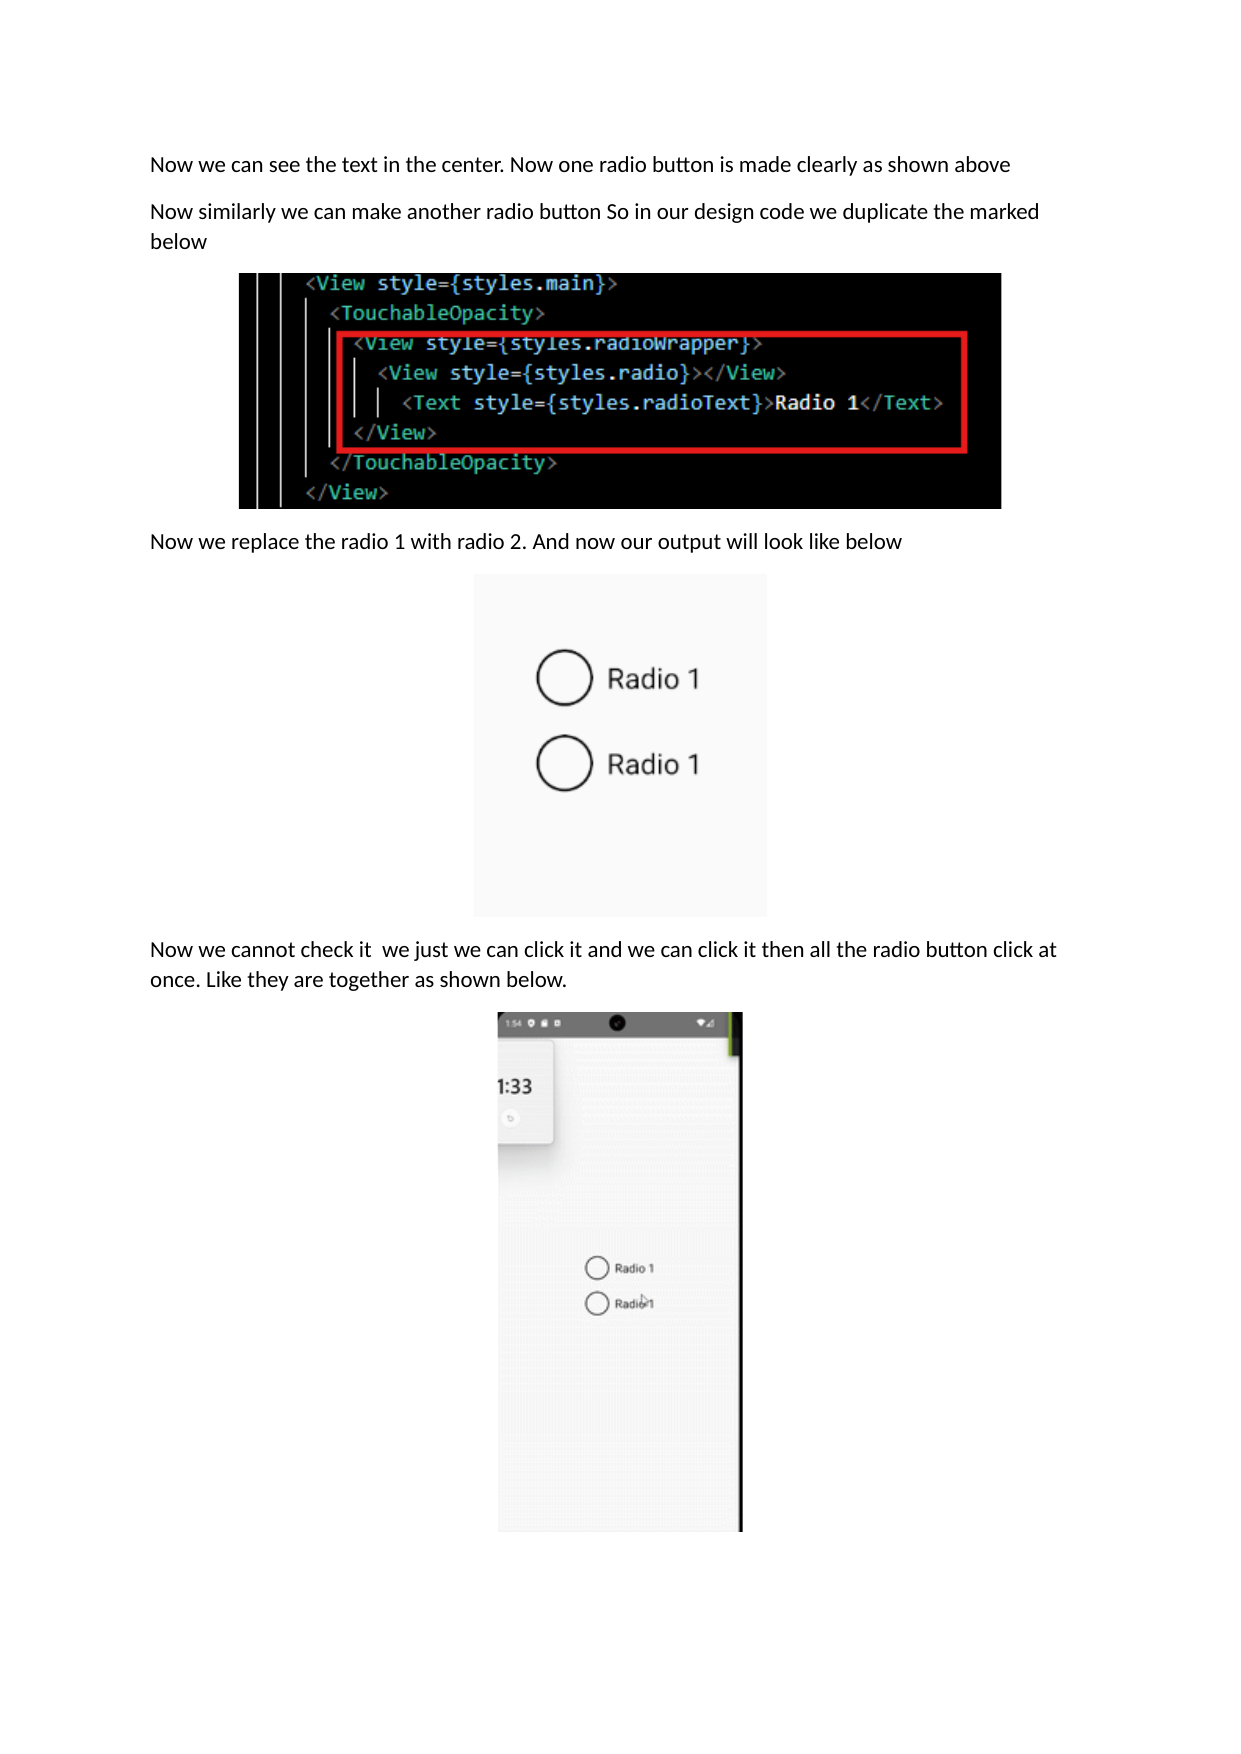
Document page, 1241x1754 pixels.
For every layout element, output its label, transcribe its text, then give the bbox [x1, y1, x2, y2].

picture [497, 1012, 743, 1532]
text Now we cannot check it we just we can click it and we can click it then all the radio button click at once. Like they are together as shown below. [150, 935, 1090, 993]
picture [238, 273, 1002, 509]
text Now we can see the text in the center. Now one radio button is made clearly as shown above [150, 150, 1090, 178]
text Now we replace the radio 1 with radio 2. And now our output will look like below [150, 527, 1090, 555]
picture [473, 574, 767, 917]
text Now similarly we can make another radio button So in our design code we duplicate the marked below [150, 197, 1090, 255]
